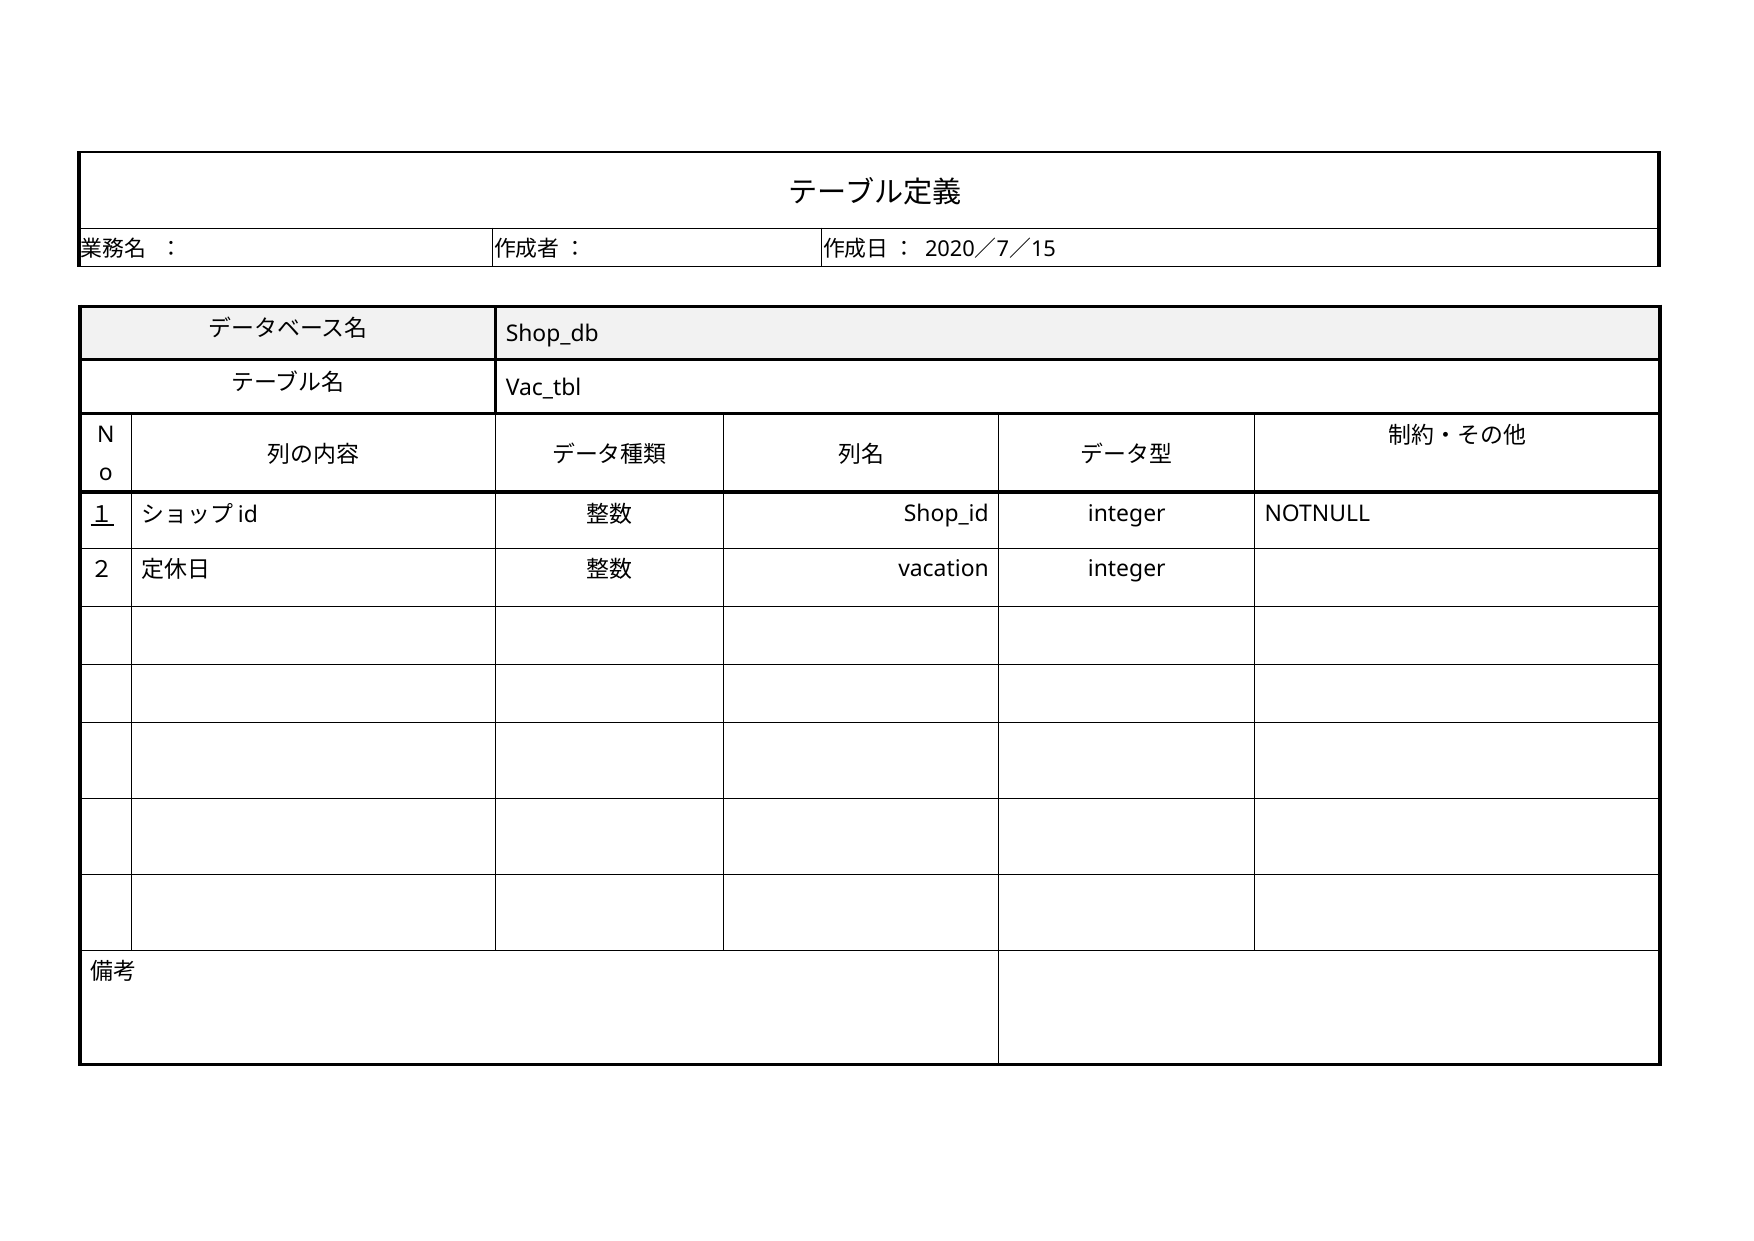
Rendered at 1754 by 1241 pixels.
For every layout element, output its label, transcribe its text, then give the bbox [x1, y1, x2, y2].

table_cell 作成者 ： [493, 229, 821, 266]
table_cell [82, 607, 131, 663]
table_cell １ [82, 494, 131, 548]
table_cell [132, 665, 495, 722]
table_cell [1255, 549, 1658, 606]
table_cell 備考 [82, 951, 998, 1063]
table_cell [1255, 607, 1658, 663]
table_cell データ型 [999, 415, 1254, 490]
table_cell 定休日 [132, 549, 495, 606]
table_cell 整数 [496, 494, 723, 548]
table_cell データ種類 [496, 415, 723, 490]
table_cell [999, 723, 1254, 798]
table_cell [82, 723, 131, 798]
table_cell [496, 723, 723, 798]
table_cell No [82, 415, 131, 490]
table_cell [999, 607, 1254, 663]
table_cell [132, 875, 495, 950]
table_header データベース名 [82, 308, 494, 358]
table_cell [496, 799, 723, 874]
table_cell vacation [724, 549, 998, 606]
table_cell [999, 951, 1658, 1063]
table_cell 整数 [496, 549, 723, 606]
table_header Shop_db [497, 308, 1658, 358]
table_cell ショップid [132, 494, 495, 548]
table_cell [724, 875, 998, 950]
table_cell integer [999, 549, 1254, 606]
table_cell [496, 607, 723, 663]
table_cell [132, 607, 495, 663]
table_cell [82, 799, 131, 874]
table_cell [132, 723, 495, 798]
table_cell [1255, 665, 1658, 722]
table_cell 業務名 ： [81, 229, 492, 266]
table_cell [496, 875, 723, 950]
table_header テーブル定義 [81, 153, 1657, 227]
table_cell [1255, 723, 1658, 798]
table_cell [1255, 799, 1658, 874]
table_cell 列名 [724, 415, 998, 490]
table_cell [724, 607, 998, 663]
table_cell [1255, 875, 1658, 950]
table_cell [999, 799, 1254, 874]
table_cell [724, 665, 998, 722]
table_cell [82, 875, 131, 950]
table_cell [132, 799, 495, 874]
table_cell Shop_id [724, 494, 998, 548]
table_cell [496, 665, 723, 722]
table_cell [724, 799, 998, 874]
table_cell 列の内容 [132, 415, 495, 490]
table_cell integer [999, 494, 1254, 548]
table_cell [999, 665, 1254, 722]
table_cell [999, 875, 1254, 950]
table_cell 作成日 ： 2020／7／15 [822, 229, 1657, 266]
table_cell Vac_tbl [497, 361, 1658, 412]
table_cell NOTNULL [1255, 494, 1658, 548]
table_cell [724, 723, 998, 798]
table_cell [82, 665, 131, 722]
table_cell 制約・その他 [1255, 415, 1658, 490]
table_cell テーブル名 [82, 361, 494, 412]
table_cell ２ [82, 549, 131, 606]
